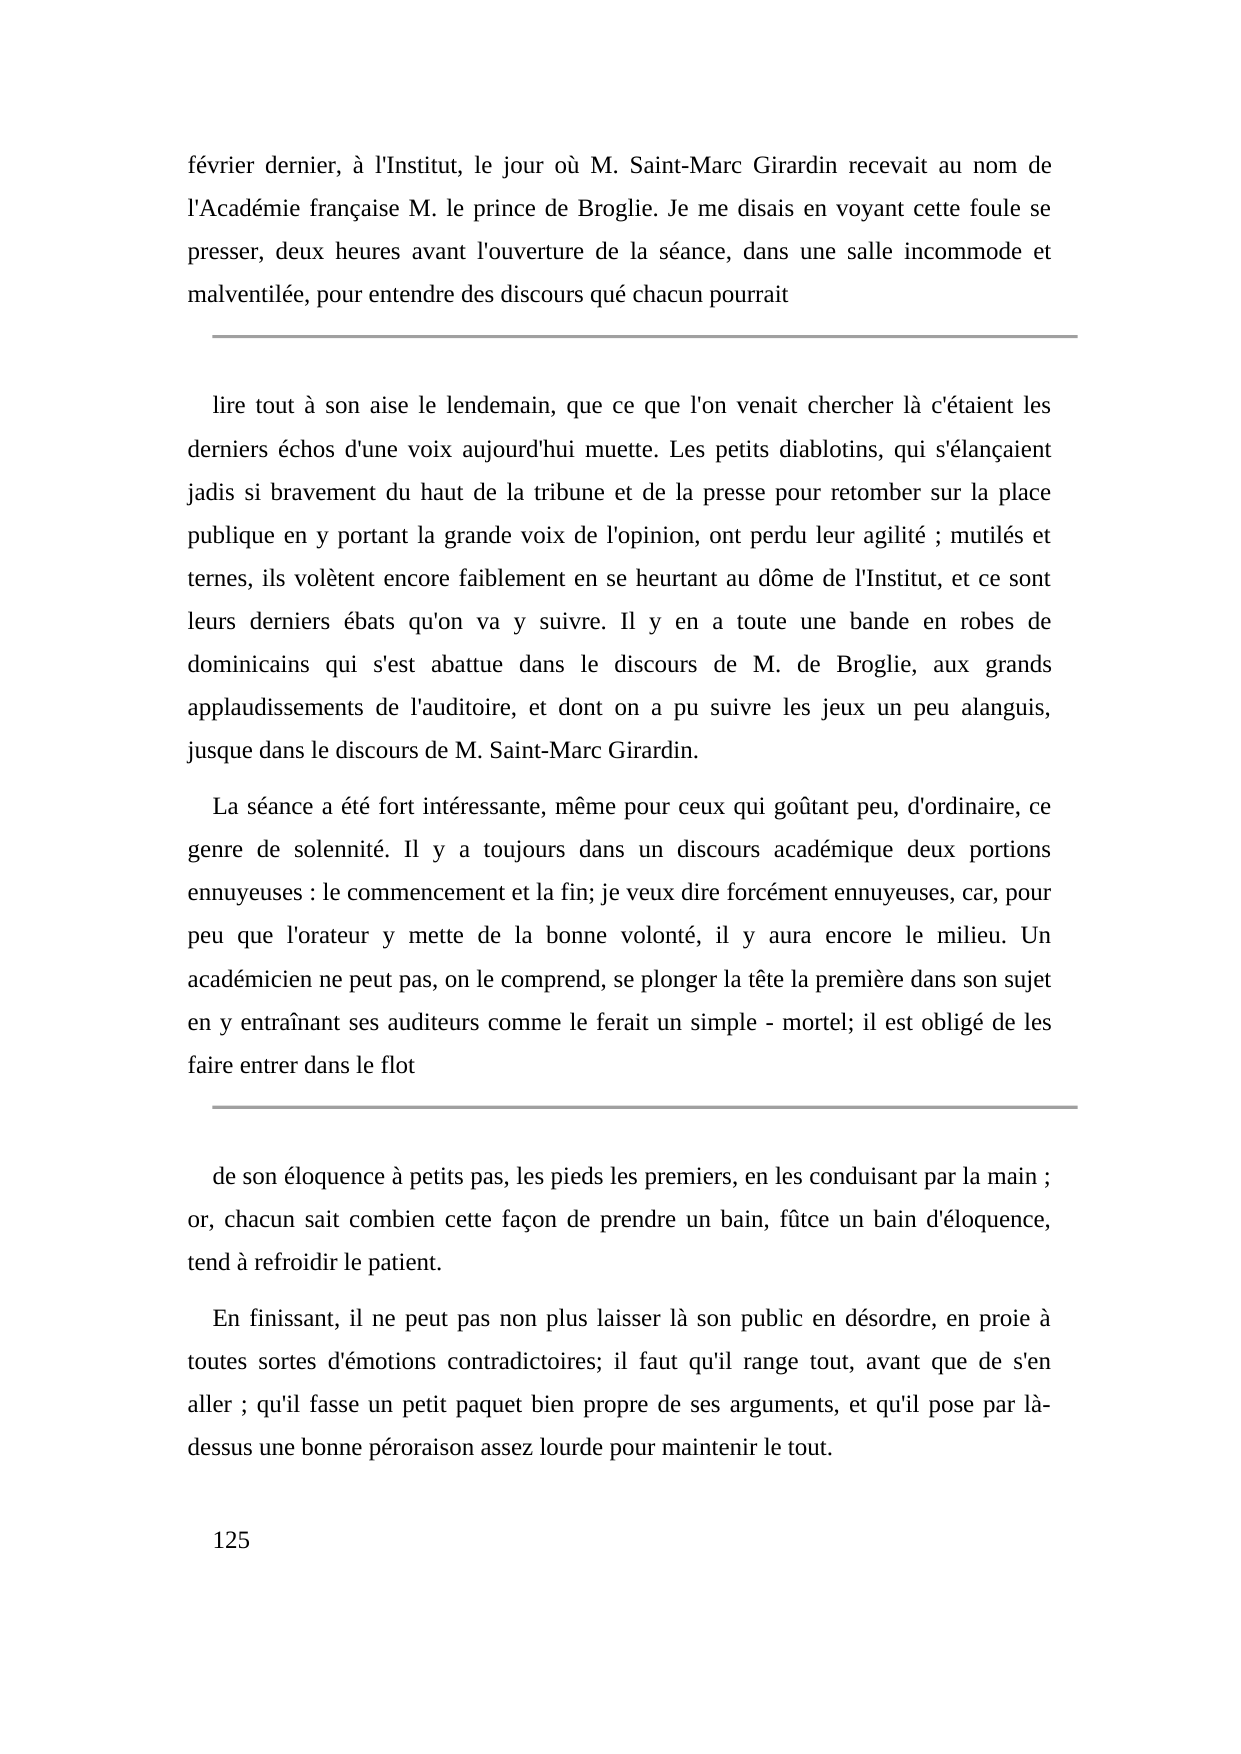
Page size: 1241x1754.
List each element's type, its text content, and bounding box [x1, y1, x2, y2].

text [187, 150, 1053, 308]
text de son éloquence à petits pas, les pieds les premiers, en les conduisant par la main ; or, chacun sait combien cette façon de prendre un bain, fûtce un bain d'éloquence, tend à refroidir le patient. [187, 1161, 1053, 1276]
text En finissant, il ne peut pas non plus laisser là son public en désordre, en proie à toutes sortes d'émotions contradictoires; il faut qu'il range tout, avant que de s'en aller ; qu'il fasse un petit paquet bien propre de ses arguments, et qu'il pose par là-dessus une bonne péroraison assez lourde pour maintenir le tout. [187, 1303, 1053, 1461]
text lire tout à son aise le lendemain, que ce que l'on venait chercher là c'étaient les derniers échos d'une voix aujourd'hui muette. Les petits diablotins, qui s'élançaient jadis si bravement du haut de la tribune et de la presse pour retomber sur la place publique en y portant la grande voix de l'opinion, ont perdu leur agilité ; mutilés et ternes, ils volètent encore faiblement en se heurtant au dôme de l'Institut, et ce sont leurs derniers ébats qu'on va y suivre. Il y en a toute une bande en robes de dominicains qui s'est abattue dans le discours de M. de Broglie, aux grands applaudissements de l'auditoire, et dont on a pu suivre les jeux un peu alanguis, jusque dans le discours de M. Saint-Marc Girardin. [187, 391, 1053, 764]
text La séance a été fort intéressante, même pour ceux qui goûtant peu, d'ordinaire, ce genre de solennité. Il y a toujours dans un discours académique deux portions ennuyeuses : le commencement et la fin; je veux dire forcément ennuyeuses, car, pour peu que l'orateur y mette de la bonne volonté, il y aura encore le milieu. Un académicien ne peut pas, on le comprend, se plonger la tête la première dans son sujet en y entraînant ses auditeurs comme le ferait un simple - mortel; il est obligé de les faire entrer dans le flot [187, 791, 1053, 1079]
